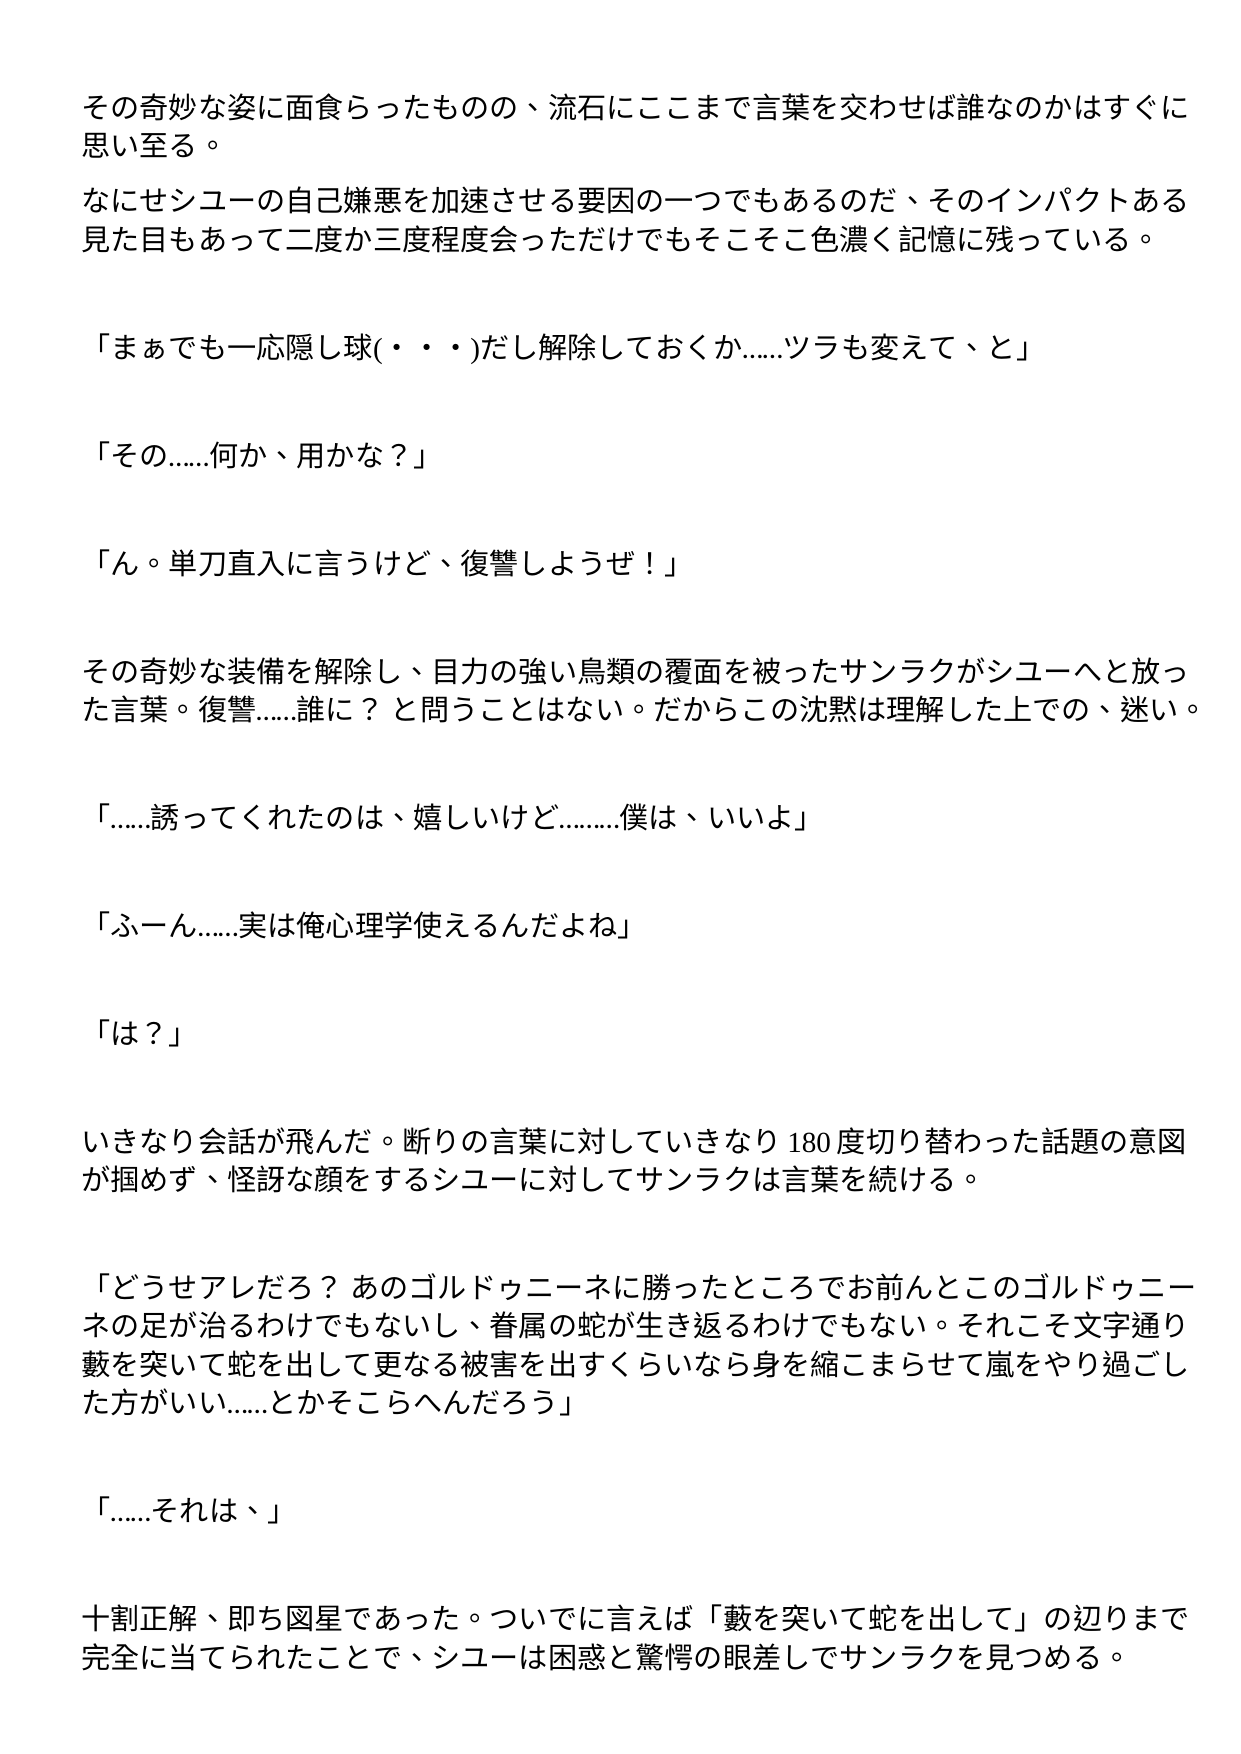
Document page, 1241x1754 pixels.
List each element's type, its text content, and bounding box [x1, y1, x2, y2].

text 「まぁでも一応隠し球(・・・)だし解除しておくか……ツラも変えて、と」 [81, 330, 1215, 366]
text なにせシユーの自己嫌悪を加速させる要因の一つでもあるのだ、そのインパクトある見た目もあって二度か三度程度会っただけでもそこそこ色濃く記憶に残っている。 [81, 183, 1215, 258]
text 「……それは、」 [81, 1493, 1215, 1529]
text 「ん。単刀直入に言うけど、復讐しようぜ！」 [81, 546, 1215, 581]
text 「……誘ってくれたのは、嬉しいけど………僕は、いいよ」 [81, 800, 1215, 836]
text その奇妙な装備を解除し、目力の強い鳥類の覆面を被ったサンラクがシユーへと放った言葉。復讐……誰に？ と問うことはない。だからこの沈黙は理解した上での、迷い。 [81, 654, 1215, 728]
text 「その……何か、用かな？」 [81, 438, 1215, 473]
text 「は？」 [81, 1016, 1215, 1051]
text いきなり会話が飛んだ。断りの言葉に対していきなり180度切り替わった話題の意図が掴めず、怪訝な顔をするシユーに対してサンラクは言葉を続ける。 [81, 1124, 1215, 1198]
text 「どうせアレだろ？ あのゴルドゥニーネに勝ったところでお前んとこのゴルドゥニーネの足が治るわけでもないし、眷属の蛇が生き返るわけでもない。それこそ文字通り藪を突いて蛇を出して更なる被害を出すくらいなら身を縮こまらせて嵐をやり過ごした方がいい……とかそこらへんだろう」 [81, 1270, 1215, 1421]
text 十割正解、即ち図星であった。ついでに言えば「藪を突いて蛇を出して」の辺りまで完全に当てられたことで、シユーは困惑と驚愕の眼差しでサンラクを見つめる。 [81, 1601, 1215, 1675]
text その奇妙な姿に面食らったものの、流石にここまで言葉を交わせば誰なのかはすぐに思い至る。 [81, 90, 1215, 164]
text 「ふーん……実は俺心理学使えるんだよね」 [81, 908, 1215, 943]
